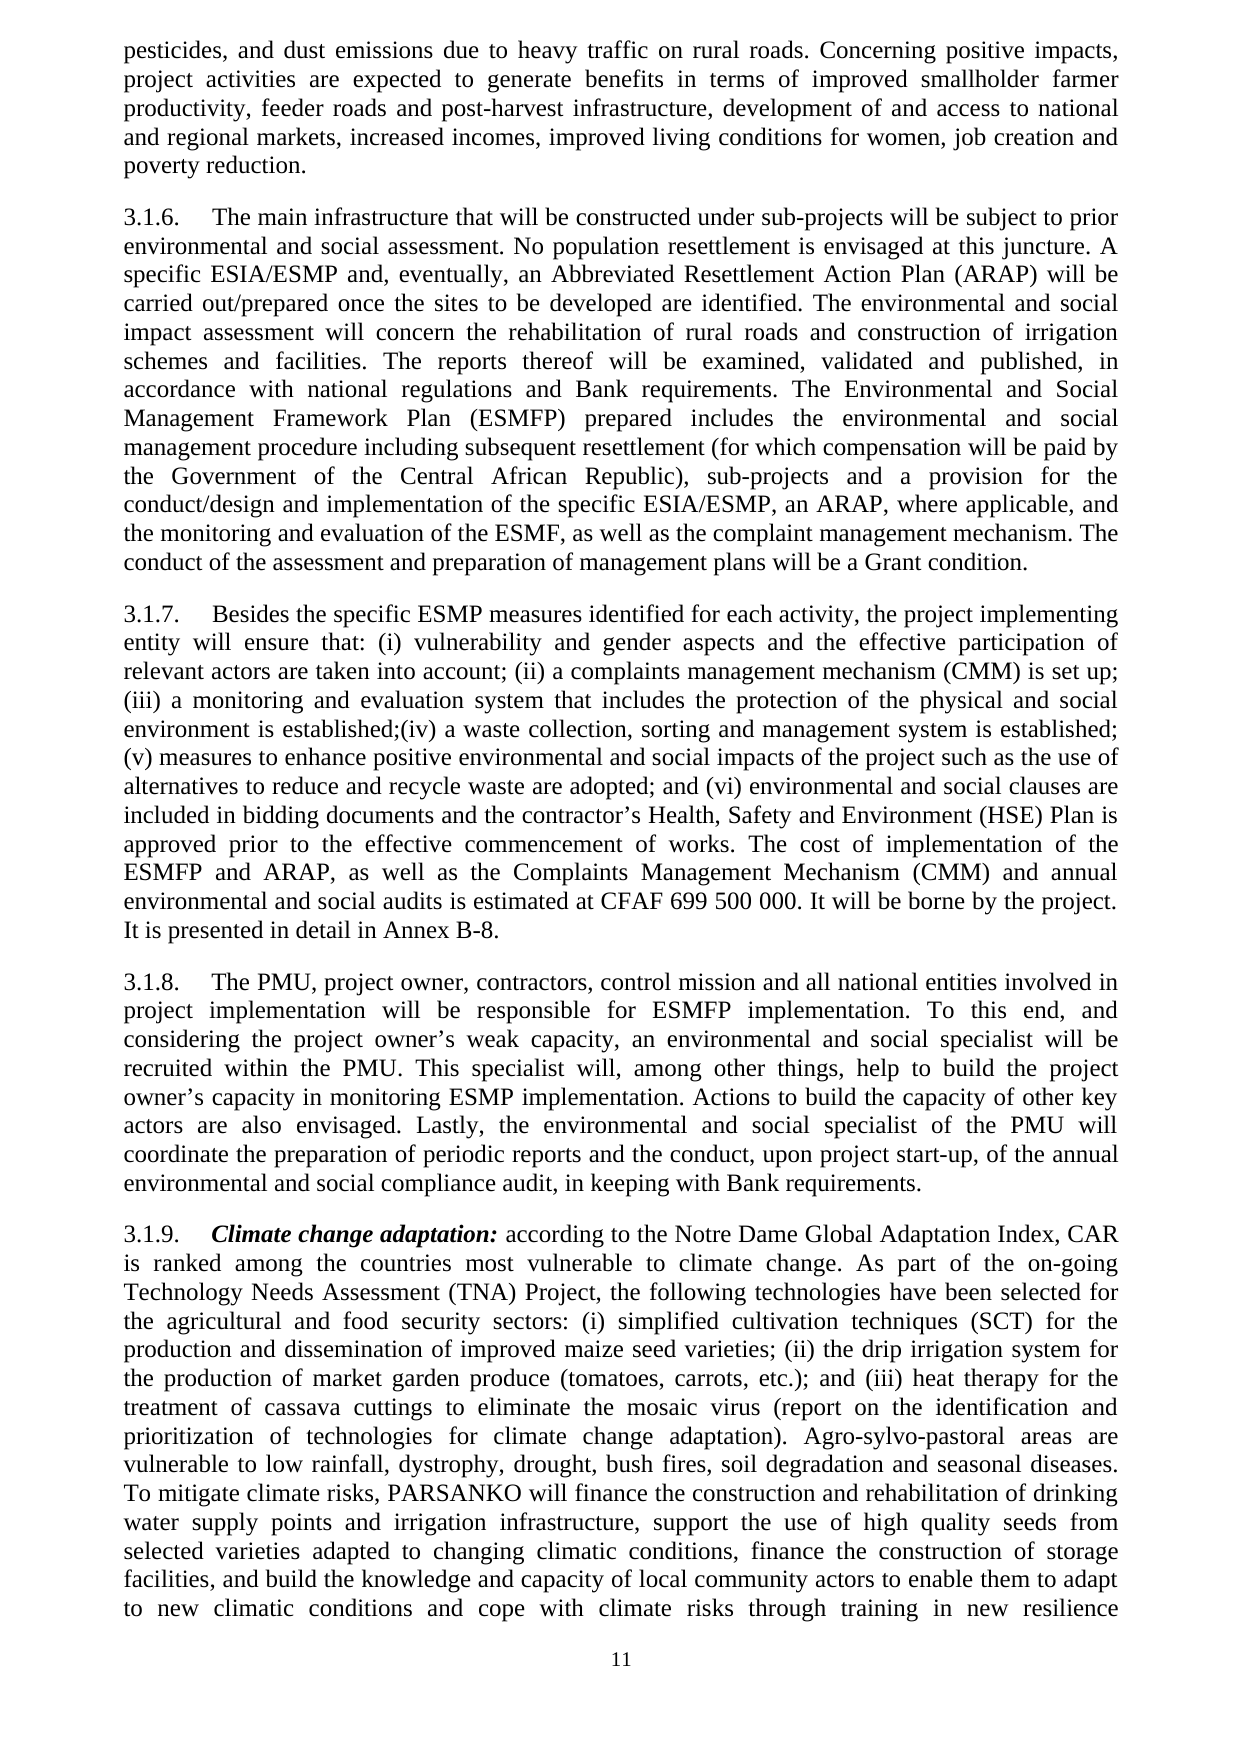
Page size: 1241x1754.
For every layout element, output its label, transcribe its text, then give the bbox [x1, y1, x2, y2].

list Besides the specific ESMP measures identified for each activity, the project implementing entity will ensure that: (i) vulnerability and gender aspects and the effective participation of relevant actors are taken into account; (ii) a complaints management mechanism (CMM) is set up; (iii) a monitoring and evaluation system that includes the protection of the physical and social environment is established;(iv) a waste collection, sorting and management system is established; (v) measures to enhance positive environmental and social impacts of the project such as the use of alternatives to reduce and recycle waste are adopted; and (vi) environmental and social clauses are included in bidding documents and the contractor’s Health, Safety and Environment (HSE) Plan is approved prior to the effective commencement of works. The cost of implementation of the ESMFP and ARAP, as well as the Complaints Management Mechanism (CMM) and annual environmental and social audits is estimated at CFAF 699 500 000. It will be borne by the project. It is presented in detail in Annex B-8. [123, 599, 1119, 944]
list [123, 35, 1119, 179]
list The PMU, project owner, contractors, control mission and all national entities involved in project implementation will be responsible for ESMFP implementation. To this end, and considering the project owner’s weak capacity, an environmental and social specialist will be recruited within the PMU. This specialist will, among other things, help to build the project owner’s capacity in monitoring ESMP implementation. Actions to build the capacity of other key actors are also envisaged. Lastly, the environmental and social specialist of the PMU will coordinate the preparation of periodic reports and the conduct, upon project start-up, of the annual environmental and social compliance audit, in keeping with Bank requirements. [123, 967, 1119, 1197]
list The main infrastructure that will be constructed under sub-projects will be subject to prior environmental and social assessment. No population resettlement is envisaged at this juncture. A specific ESIA/ESMP and, eventually, an Abbreviated Resettlement Action Plan (ARAP) will be carried out/prepared once the sites to be developed are identified. The environmental and social impact assessment will concern the rehabilitation of rural roads and construction of irrigation schemes and facilities. The reports thereof will be examined, validated and published, in accordance with national regulations and Bank requirements. The Environmental and Social Management Framework Plan (ESMFP) prepared includes the environmental and social management procedure including subsequent resettlement (for which compensation will be paid by the Government of the Central African Republic), sub-projects and a provision for the conduct/design and implementation of the specific ESIA/ESMP, an ARAP, where applicable, and the monitoring and evaluation of the ESMF, as well as the complaint management mechanism. The conduct of the assessment and preparation of management plans will be a Grant condition. [123, 202, 1119, 576]
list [123, 1219, 1119, 1622]
